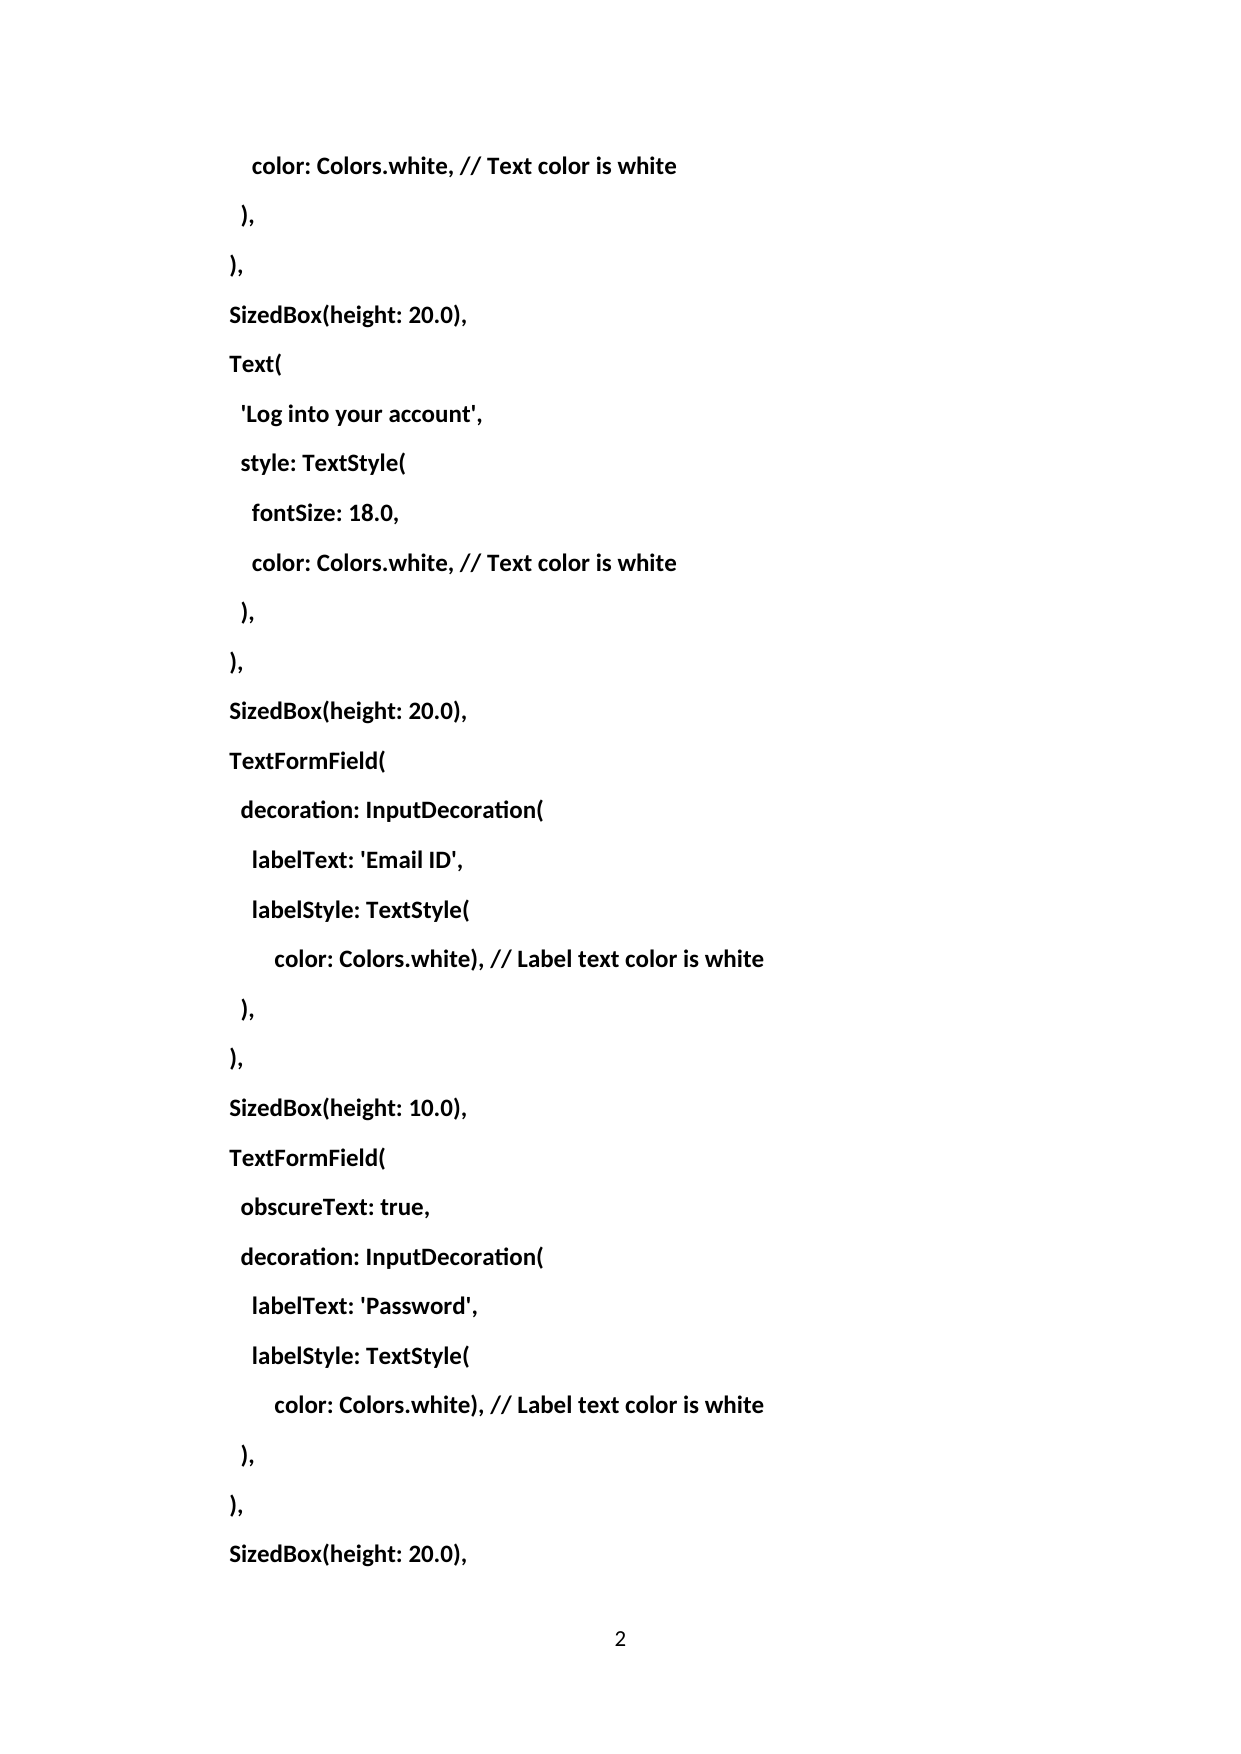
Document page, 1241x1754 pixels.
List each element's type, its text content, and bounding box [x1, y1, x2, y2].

text style: TextStyle( [150, 447, 1090, 478]
text color: Colors.white), // Label text color is white [150, 1389, 1090, 1420]
text ), [150, 1489, 1090, 1519]
text color: Colors.white, // Text color is white [150, 547, 1090, 577]
text decoration: InputDecoration( [150, 1241, 1090, 1271]
text ), [150, 1439, 1090, 1470]
text obscureText: true, [150, 1191, 1090, 1222]
text SizedBox(height: 20.0), [150, 1538, 1090, 1569]
text SizedBox(height: 20.0), [150, 299, 1090, 329]
text ), [150, 249, 1090, 280]
text decoration: InputDecoration( [150, 794, 1090, 825]
text TextFormField( [150, 745, 1090, 776]
text color: Colors.white), // Label text color is white [150, 943, 1090, 974]
text SizedBox(height: 10.0), [150, 1092, 1090, 1123]
text TextFormField( [150, 1142, 1090, 1172]
text color: Colors.white, // Text color is white [150, 150, 1090, 181]
text ), [150, 646, 1090, 676]
text SizedBox(height: 20.0), [150, 695, 1090, 726]
text fontSize: 18.0, [150, 497, 1090, 528]
text ), [150, 596, 1090, 627]
text ), [150, 993, 1090, 1023]
text Text( [150, 348, 1090, 379]
text labelText: 'Email ID', [150, 844, 1090, 875]
text 'Log into your account', [150, 398, 1090, 428]
text labelStyle: TextStyle( [150, 1340, 1090, 1371]
text ), [150, 199, 1090, 230]
text labelStyle: TextStyle( [150, 894, 1090, 924]
text labelText: 'Password', [150, 1290, 1090, 1321]
text ), [150, 1042, 1090, 1073]
